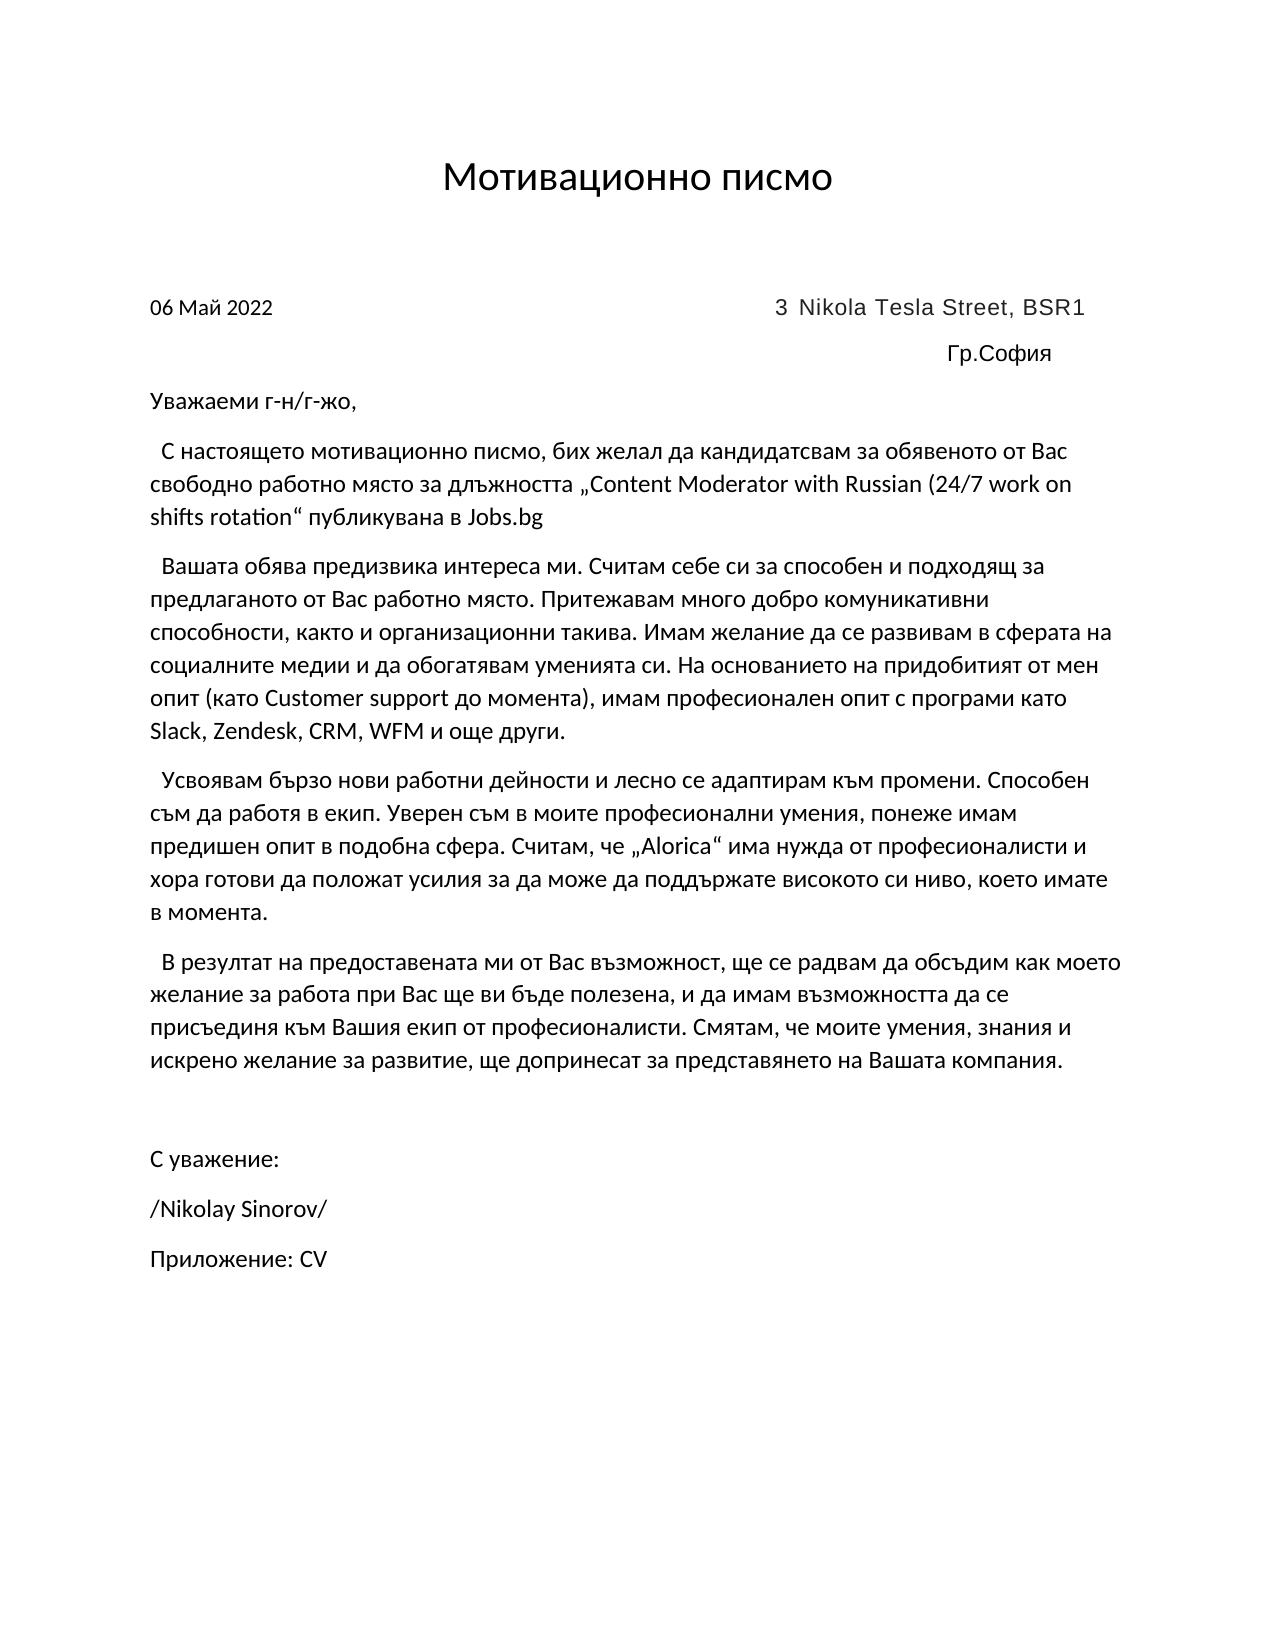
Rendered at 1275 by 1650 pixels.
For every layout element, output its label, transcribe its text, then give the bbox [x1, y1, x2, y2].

text Мотивационно писмо [150, 150, 1125, 201]
text Приложение: CV [150, 1243, 1125, 1273]
text С настоящето мотивационно писмо, бих желал да кандидатсвам за обявеното от Вас свободно работно място за длъжността „Content Moderator with Russian (24/7 work on shifts rotation“ публикувана в Jobs.bg [150, 435, 1125, 531]
text Вашата обява предизвика интереса ми. Считам себе си за способен и подходящ за предлаганото от Вас работно място. Притежавам много добро комуникативни способности, както и организационни такива. Имам желание да се развивам в сферата на социалните медии и да обогатявам уменията си. На основанието на придобитият от мен опит (като Customer support до момента), имам професионален опит с програми като Slack, Zendesk, CRM, WFM и още други. [150, 550, 1125, 745]
text /Nikolay Sinorov/ [150, 1193, 1125, 1224]
text Уважаеми г-н/г-жо, [150, 385, 1125, 416]
text Усвоявам бързо нови работни дейности и лесно се адаптирам към промени. Способен съм да работя в екип. Уверен съм в моите професионални умения, понеже имам предишен опит в подобна сфера. Считам, че „Alorica“ има нужда от професионалисти и хора готови да положат усилия за да може да поддържате високото си ниво, което имате в момента. [150, 764, 1125, 927]
text 06 Мaй 2022 3 Nikola Tesla Street, BSR1 [150, 293, 1125, 321]
text В резултат на предоставената ми от Вас възможност, ще се радвам да обсъдим как моето желание за работа при Вас ще ви бъде полезена, и да имам възможността да се присъединя към Вашия екип от професионалисти. Смятам, че моите умения, знания и искрено желание за развитие, ще допринесат за представянето на Вашата компания. [150, 946, 1125, 1075]
text Гр.София [150, 340, 1125, 366]
text С уважение: [150, 1143, 1125, 1174]
